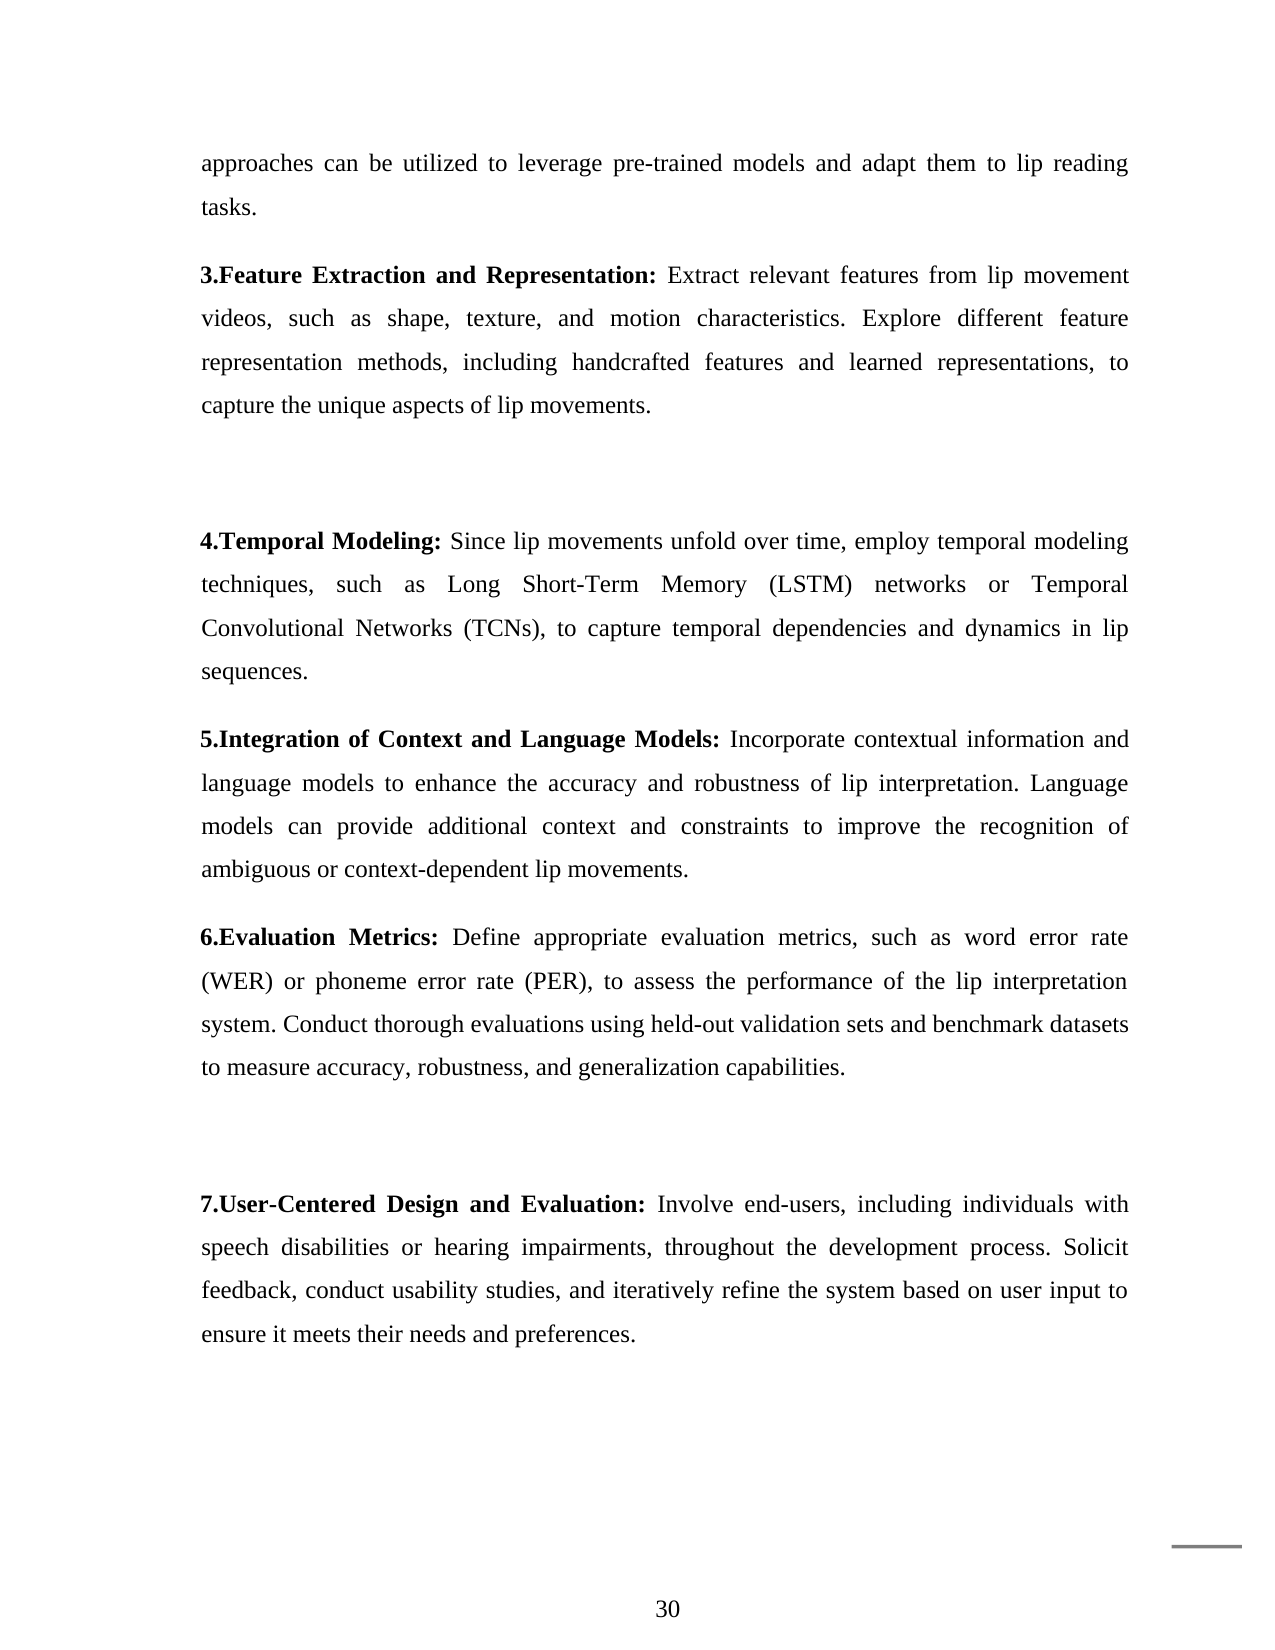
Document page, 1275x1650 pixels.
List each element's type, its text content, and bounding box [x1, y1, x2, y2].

text 6.Evaluation Metrics: Define appropriate evaluation metrics, such as word error rate (WER) or phoneme error rate (PER), to assess the performance of the lip interpretation system. Conduct thorough evaluations using held-out validation sets and benchmark datasets to measure accuracy, robustness, and generalization capabilities. [200, 922, 1129, 1081]
text 3.Feature Extraction and Representation: Extract relevant features from lip movement videos, such as shape, texture, and motion characteristics. Explore different feature representation methods, including handcrafted features and learned representations, to capture the unique aspects of lip movements. [200, 260, 1129, 419]
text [200, 148, 1129, 221]
text 5.Integration of Context and Language Models: Incorporate contextual information and language models to enhance the accuracy and robustness of lip interpretation. Language models can provide additional context and constraints to improve the recognition of ambiguous or context-dependent lip movements. [200, 724, 1129, 883]
text 7.User-Centered Design and Evaluation: Involve end-users, including individuals with speech disabilities or hearing impairments, throughout the development process. Solicit feedback, conduct usability studies, and iteratively refine the system based on user input to ensure it meets their needs and preferences. [200, 1189, 1129, 1347]
text 4.Temporal Modeling: Since lip movements unfold over time, employ temporal modeling techniques, such as Long Short-Term Memory (LSTM) networks or Temporal Convolutional Networks (TCNs), to capture temporal dependencies and dynamics in lip sequences. [200, 526, 1129, 685]
